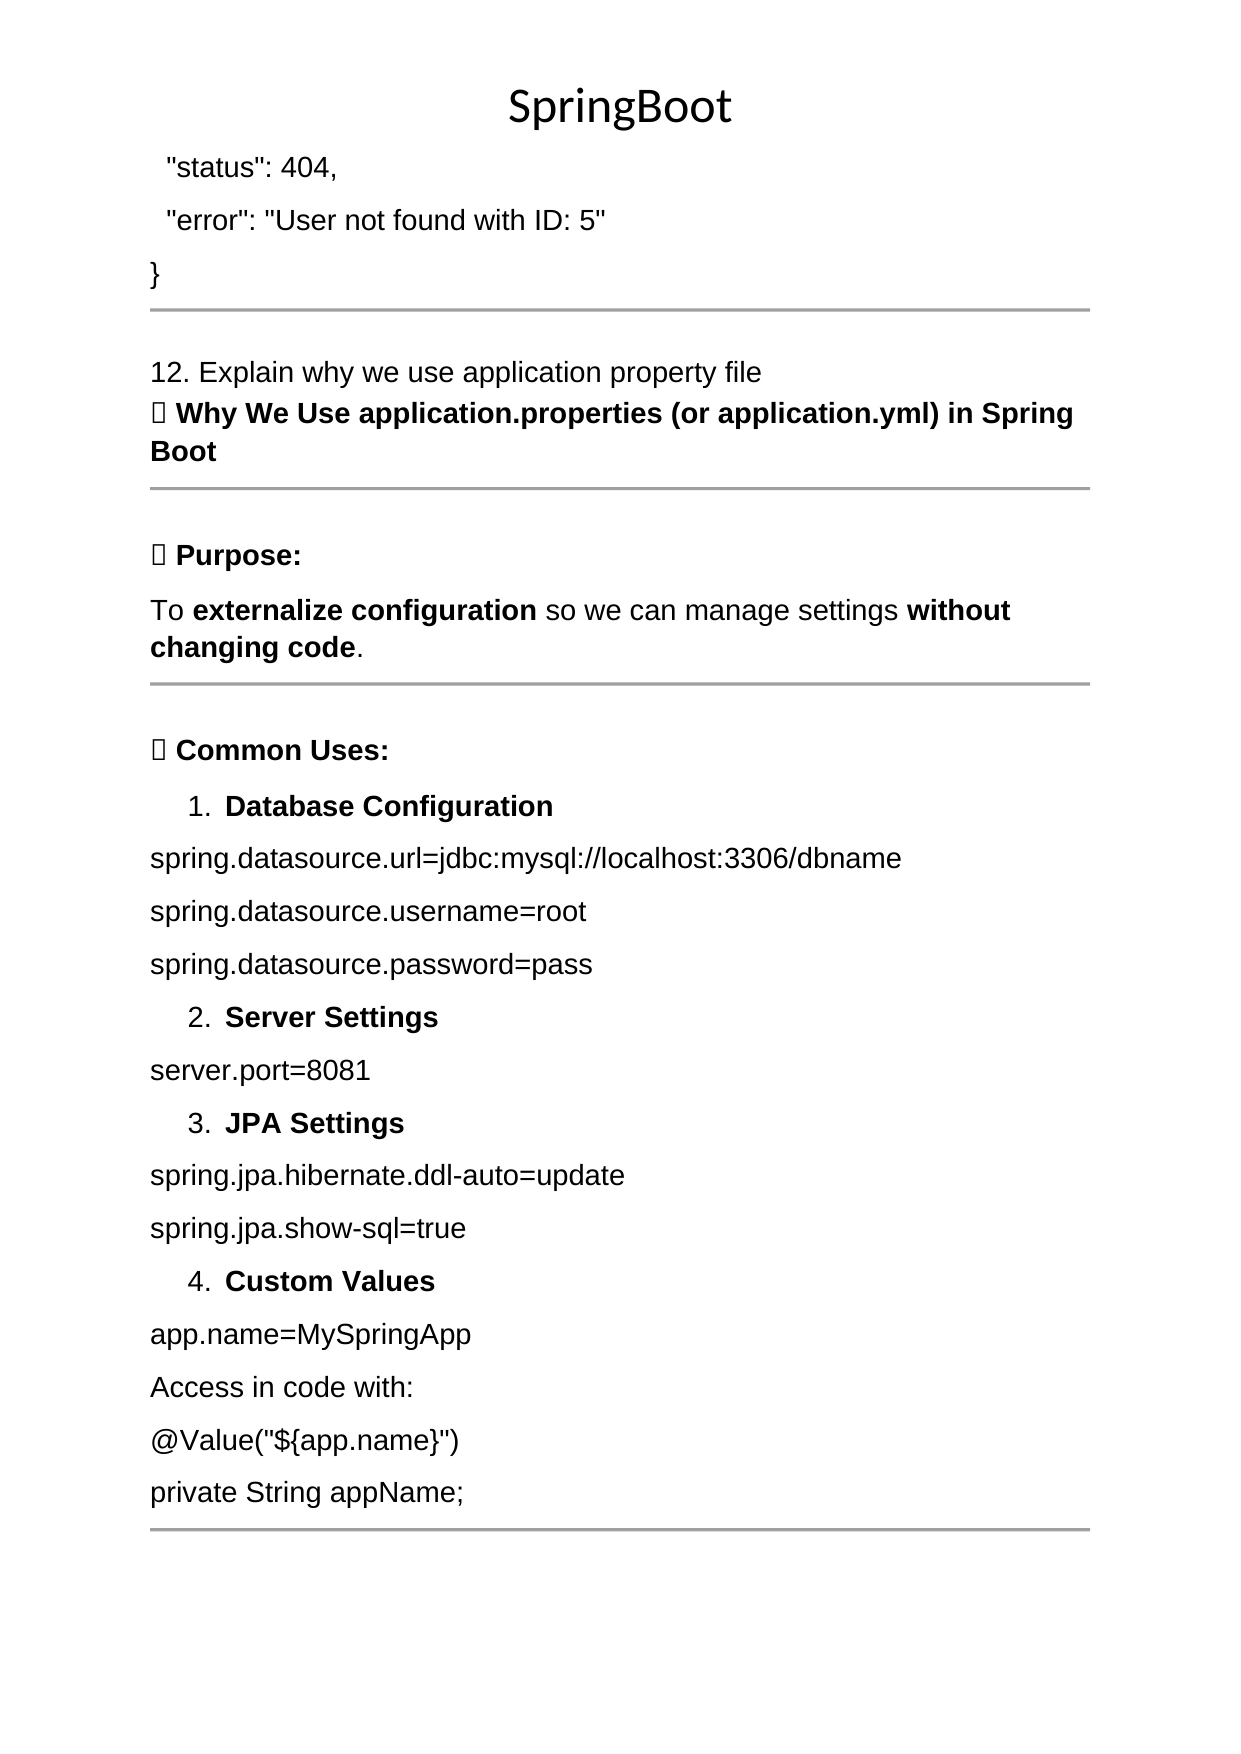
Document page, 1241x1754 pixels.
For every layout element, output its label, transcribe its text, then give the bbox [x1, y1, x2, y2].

text To externalize configuration so we can manage settings without changing code. [150, 593, 1090, 663]
text @Value("${app.name}") [150, 1422, 1090, 1456]
text server.port=8081 [150, 1053, 1090, 1086]
list Custom Values [187, 1264, 1090, 1298]
text 12. Explain why we use application property file ✅ Why We Use application.properties (or application.yml) in Spring Boot [150, 355, 1090, 468]
text private String appName; [150, 1475, 1090, 1509]
text "error": "User not found with ID: 5" [150, 203, 1090, 236]
text "status": 404, [150, 150, 1090, 183]
list Server Settings [187, 1000, 1090, 1033]
text spring.jpa.hibernate.ddl-auto=update [150, 1158, 1090, 1192]
text 🔹 Common Uses: [150, 729, 1090, 769]
text } [150, 256, 1090, 289]
text 🔹 Purpose: [150, 534, 1090, 574]
list Database Configuration [187, 789, 1090, 822]
text spring.datasource.password=pass [150, 947, 1090, 981]
text spring.jpa.show-sql=true [150, 1211, 1090, 1245]
list JPA Settings [187, 1106, 1090, 1139]
text app.name=MySpringApp [150, 1317, 1090, 1350]
text spring.datasource.username=root [150, 894, 1090, 928]
text Access in code with: [150, 1370, 1090, 1403]
text spring.datasource.url=jdbc:mysql://localhost:3306/dbname [150, 842, 1090, 875]
